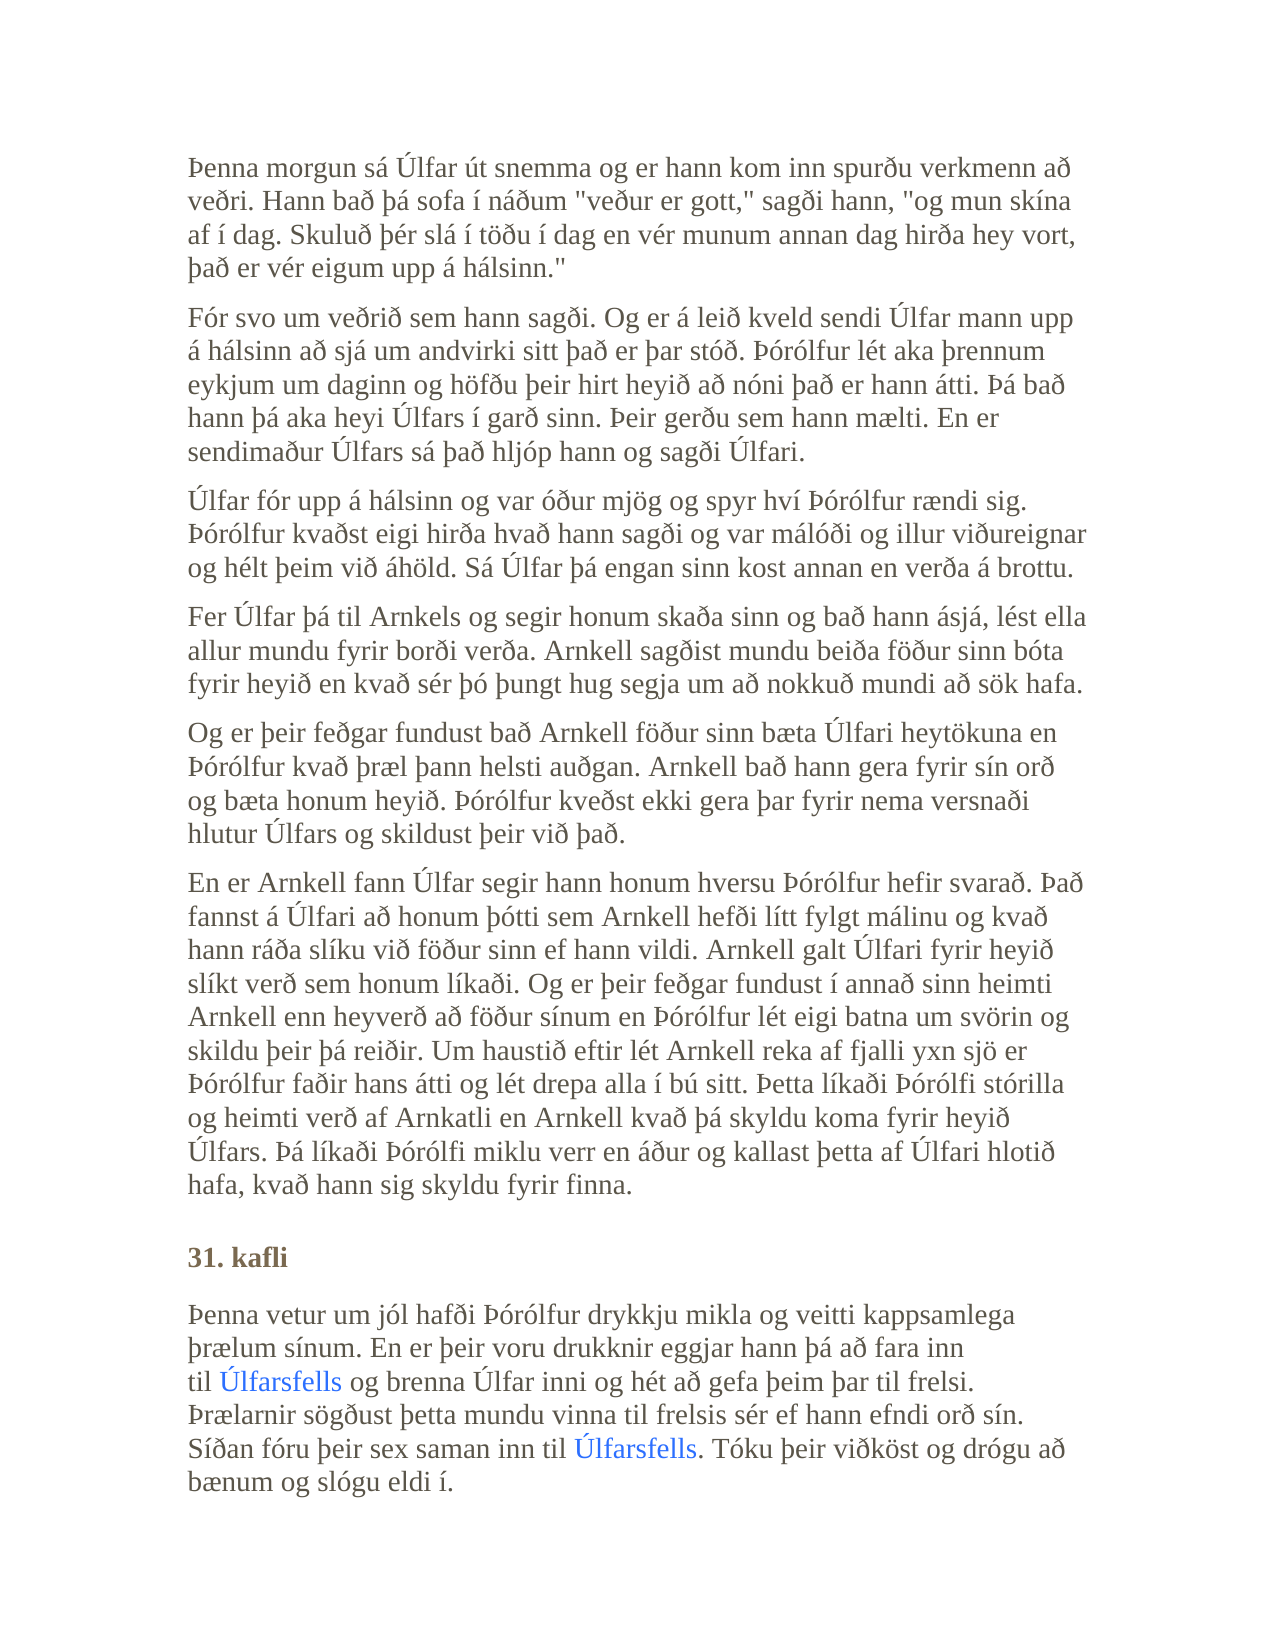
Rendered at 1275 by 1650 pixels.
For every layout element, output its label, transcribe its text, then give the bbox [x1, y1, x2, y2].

text Fer Úlfar þá til Arnkels og segir honum skaða sinn og bað hann ásjá, lést ella allur mundu fyrir borði verða. Arnkell sagðist mundu beiða föður sinn bóta fyrir heyið en kvað sér þó þungt hug segja um að nokkuð mundi að sök hafa. [187, 599, 1087, 700]
text En er Arnkell fann Úlfar segir hann honum hversu Þórólfur hefir svarað. Það fannst á Úlfari að honum þótti sem Arnkell hefði lítt fylgt málinu og kvað hann ráða slíku við föður sinn ef hann vildi. Arnkell galt Úlfari fyrir heyið slíkt verð sem honum líkaði. Og er þeir feðgar fundust í annað sinn heimti Arnkell enn heyverð að föður sínum en Þórólfur lét eigi batna um svörin og skildu þeir þá reiðir. Um haustið eftir lét Arnkell reka af fjalli yxn sjö er Þórólfur faðir hans átti og lét drepa alla í bú sitt. Þetta líkaði Þórólfi stórilla og heimti verð af Arnkatli en Arnkell kvað þá skyldu koma fyrir heyið Úlfars. Þá líkaði Þórólfi miklu verr en áður og kallast þetta af Úlfari hlotið hafa, kvað hann sig skyldu fyrir finna. [187, 865, 1087, 1201]
text Þenna vetur um jól hafði Þórólfur drykkju mikla og veitti kappsamlega þrælum sínum. En er þeir voru drukknir eggjar hann þá að fara inn til Úlfarsfells og brenna Úlfar inni og hét að gefa þeim þar til frelsi. Þrælarnir sögðust þetta mundu vinna til frelsis sér ef hann efndi orð sín. Síðan fóru þeir sex saman inn til Úlfarsfells. Tóku þeir viðköst og drógu að bænum og slógu eldi í. [187, 1297, 1087, 1498]
text 31. kafli [187, 1240, 1087, 1273]
text Þenna morgun sá Úlfar út snemma og er hann kom inn spurðu verkmenn að veðri. Hann bað þá sofa í náðum "veður er gott," sagði hann, "og mun skína af í dag. Skuluð þér slá í töðu í dag en vér munum annan dag hirða hey vort, það er vér eigum upp á hálsinn." [187, 150, 1087, 284]
text Úlfar fór upp á hálsinn og var óður mjög og spyr hví Þórólfur rændi sig. Þórólfur kvaðst eigi hirða hvað hann sagði og var málóði og illur viðureignar og hélt þeim við áhöld. Sá Úlfar þá engan sinn kost annan en verða á brottu. [187, 483, 1087, 584]
text Og er þeir feðgar fundust bað Arnkell föður sinn bæta Úlfari heytökuna en Þórólfur kvað þræl þann helsti auðgan. Arnkell bað hann gera fyrir sín orð og bæta honum heyið. Þórólfur kveðst ekki gera þar fyrir nema versnaði hlutur Úlfars og skildust þeir við það. [187, 716, 1087, 850]
text Fór svo um veðrið sem hann sagði. Og er á leið kveld sendi Úlfar mann upp á hálsinn að sjá um andvirki sitt það er þar stóð. Þórólfur lét aka þrennum eykjum um daginn og höfðu þeir hirt heyið að nóni það er hann átti. Þá bað hann þá aka heyi Úlfars í garð sinn. Þeir gerðu sem hann mælti. En er sendimaður Úlfars sá það hljóp hann og sagði Úlfari. [187, 300, 1087, 467]
